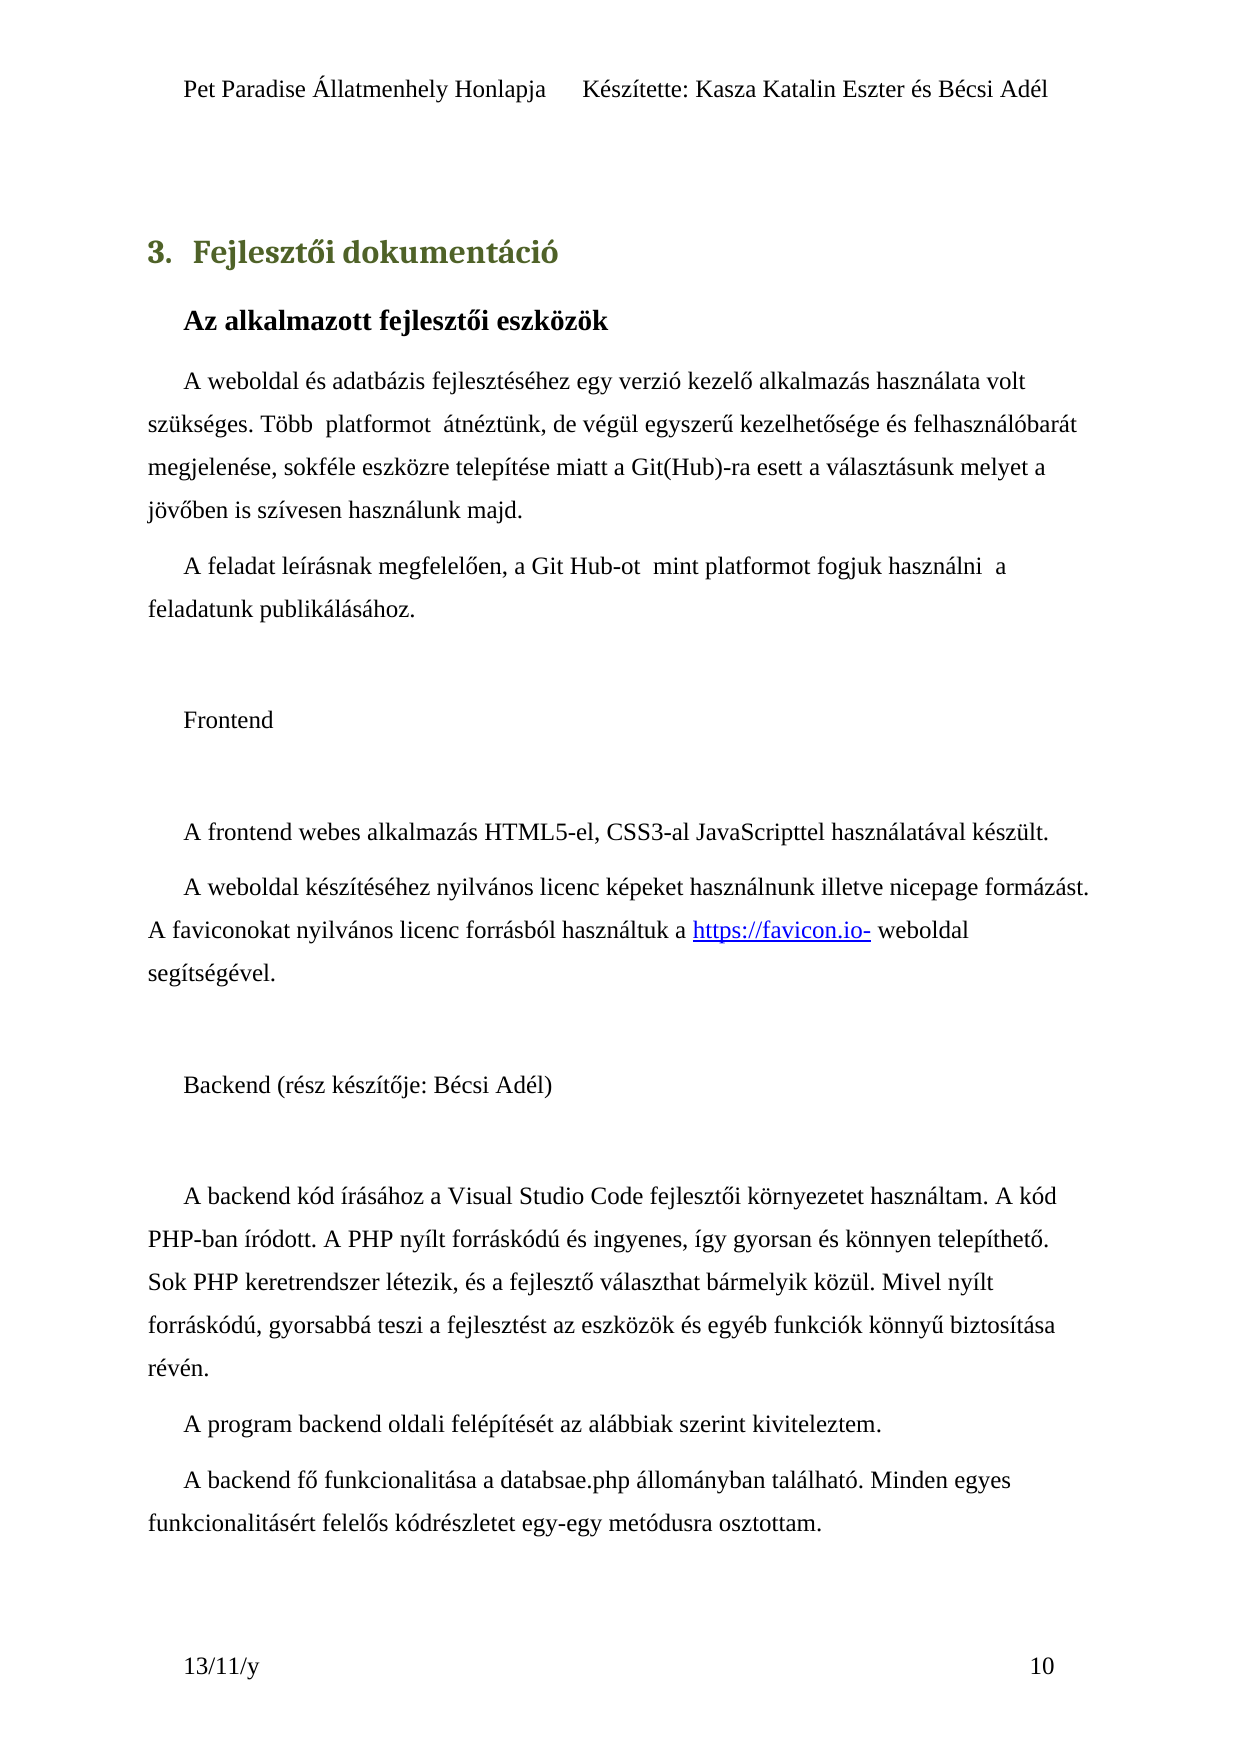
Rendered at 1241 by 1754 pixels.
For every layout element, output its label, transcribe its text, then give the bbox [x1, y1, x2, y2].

text A feladat leírásnak megfelelően, a Git Hub-ot mint platformot fogjuk használni a feladatunk publikálásához. [148, 551, 1092, 623]
text Az alkalmazott fejlesztői eszközök [148, 303, 1092, 337]
text A weboldal és adatbázis fejlesztéséhez egy verzió kezelő alkalmazás használata volt szükséges. Több platformot átnéztünk, de végül egyszerű kezelhetősége és felhasználóbarát megjelenése, sokféle eszközre telepítése miatt a Git(Hub)-ra esett a választásunk melyet a jövőben is szívesen használunk majd. [148, 366, 1092, 524]
subtitle Fejlesztői dokumentáció [148, 233, 1092, 271]
text A program backend oldali felépítését az alábbiak szerint kiviteleztem. [148, 1409, 1092, 1438]
text A weboldal készítéséhez nyilvános licenc képeket használnunk illetve nicepage formázást. A faviconokat nyilvános licenc forrásból használtuk a https://favicon.io- weboldal segítségével. [148, 872, 1092, 987]
text Frontend [148, 705, 1092, 734]
text Backend (rész készítője: Bécsi Adél) [148, 1070, 1092, 1098]
text A backend fő funkcionalitása a databsae.php állományban található. Minden egyes funkcionalitásért felelős kódrészletet egy-egy metódusra osztottam. [148, 1465, 1092, 1537]
text A frontend webes alkalmazás HTML5-el, CSS3-al JavaScripttel használatával készült. [148, 817, 1092, 845]
text A backend kód írásához a Visual Studio Code fejlesztői környezetet használtam. A kód PHP-ban íródott. A PHP nyílt forráskódú és ingyenes, így gyorsan és könnyen telepíthető. Sok PHP keretrendszer létezik, és a fejlesztő választhat bármelyik közül. Mivel nyílt forráskódú, gyorsabbá teszi a fejlesztést az eszközök és egyéb funkciók könnyű biztosítása révén. [148, 1181, 1092, 1382]
